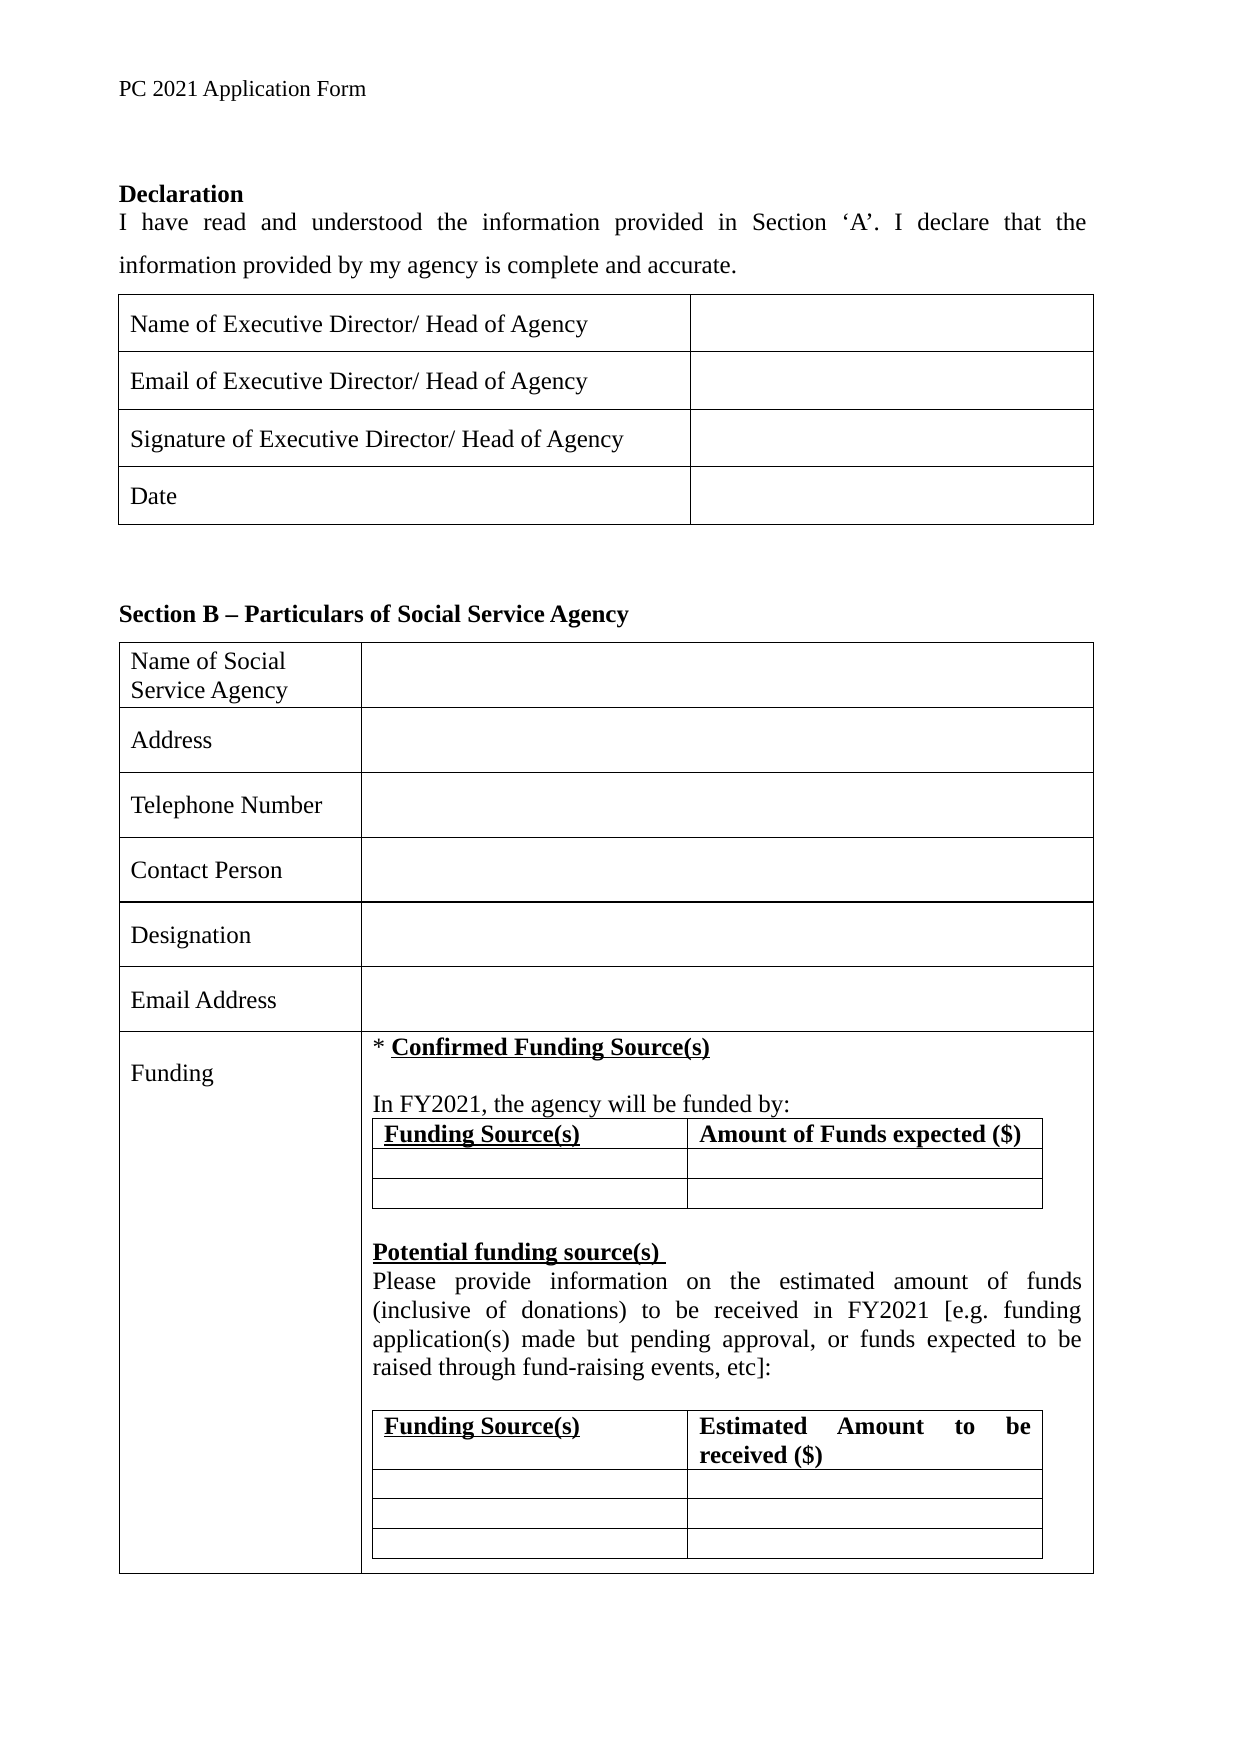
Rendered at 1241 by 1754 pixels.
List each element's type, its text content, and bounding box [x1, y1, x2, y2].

text I have read and understood the information provided in Section ‘A’. I declare that the information provided by my agency is complete and accurate. [118, 207, 1087, 279]
table_cell Contact Person [120, 838, 361, 901]
table_cell [691, 352, 1093, 409]
table_header Name of Executive Director/ Head of Agency [119, 295, 690, 351]
table_cell Date [119, 467, 690, 524]
text Declaration [118, 179, 1090, 207]
table_header [691, 295, 1093, 351]
table_cell [362, 903, 1093, 966]
table_cell Address [120, 708, 361, 772]
table_cell [362, 773, 1093, 837]
table_cell Telephone Number [120, 773, 361, 837]
table_cell [691, 410, 1093, 466]
table_cell [362, 838, 1093, 901]
table_cell Email of Executive Director/ Head of Agency [119, 352, 690, 409]
table_cell Email Address [120, 967, 361, 1031]
subtitle Section B – Particulars of Social Service Agency [118, 599, 1090, 628]
table_cell [362, 967, 1093, 1031]
table_header [362, 643, 1093, 707]
table_header Name of Social Service Agency [120, 643, 361, 707]
table_cell Designation [120, 903, 361, 966]
table_cell [362, 708, 1093, 772]
table_cell Funding [120, 1032, 361, 1573]
table_cell [691, 467, 1093, 524]
table_cell * Confirmed Funding Source(s) In FY2021, the agency will be funded by: Potential funding source(s) Please provide information on the estimated amount of funds (inclusive of donations) to be received in FY2021 [e.g. funding application(s) made but pending approval, or funds expected to be raised through fund-raising events, etc]: [362, 1032, 1093, 1573]
table_cell Signature of Executive Director/ Head of Agency [119, 410, 690, 466]
